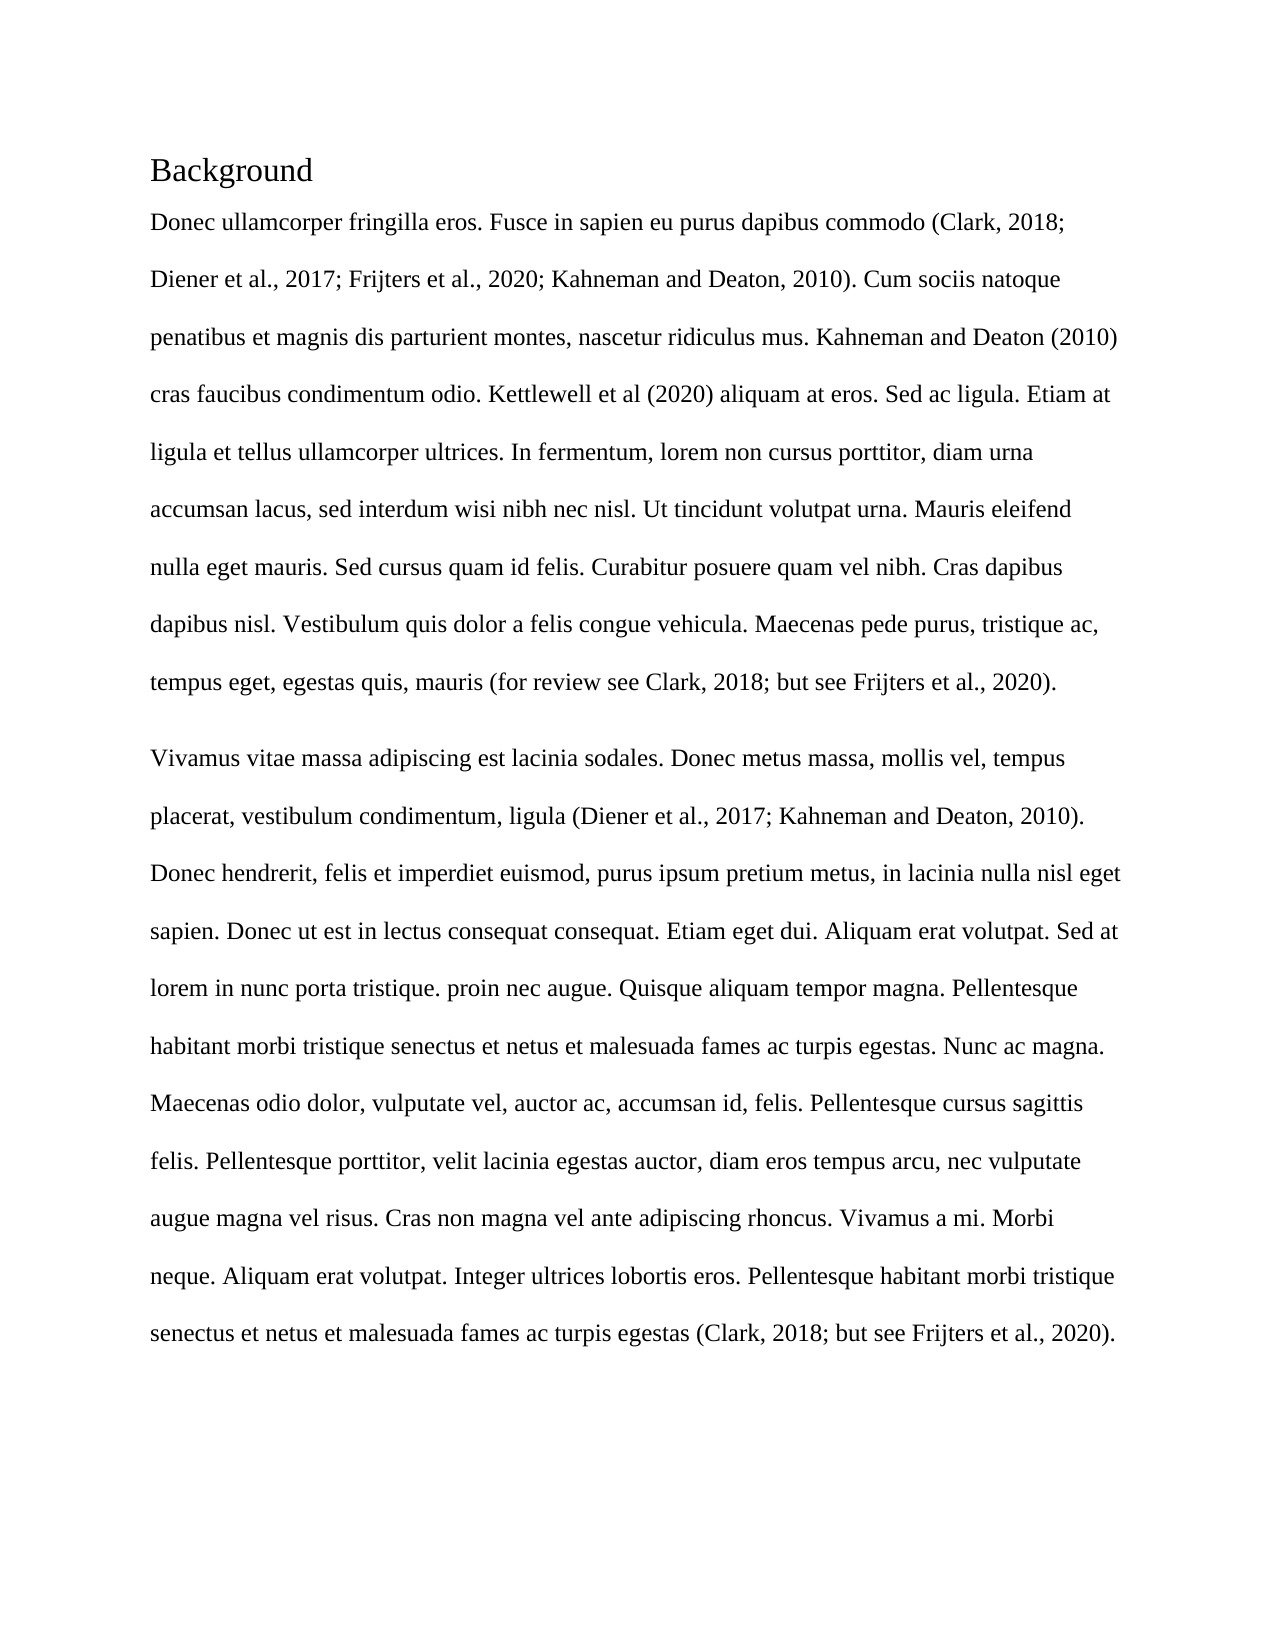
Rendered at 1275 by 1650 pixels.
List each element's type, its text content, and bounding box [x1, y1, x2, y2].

text Donec ullamcorper fringilla eros. Fusce in sapien eu purus dapibus commodo (Clark, 2018; Diener et al., 2017; Frijters et al., 2020; Kahneman and Deaton, 2010). Cum sociis natoque penatibus et magnis dis parturient montes, nascetur ridiculus mus. Kahneman and Deaton (2010) cras faucibus condimentum odio. Kettlewell et al (2020) aliquam at eros. Sed ac ligula. Etiam at ligula et tellus ullamcorper ultrices. In fermentum, lorem non cursus porttitor, diam urna accumsan lacus, sed interdum wisi nibh nec nisl. Ut tincidunt volutpat urna. Mauris eleifend nulla eget mauris. Sed cursus quam id felis. Curabitur posuere quam vel nibh. Cras dapibus dapibus nisl. Vestibulum quis dolor a felis congue vehicula. Maecenas pede purus, tristique ac, tempus eget, egestas quis, mauris (for review see Clark, 2018; but see Frijters et al., 2020). [150, 207, 1125, 696]
text Vivamus vitae massa adipiscing est lacinia sodales. Donec metus massa, mollis vel, tempus placerat, vestibulum condimentum, ligula (Diener et al., 2017; Kahneman and Deaton, 2010). Donec hendrerit, felis et imperdiet euismod, purus ipsum pretium metus, in lacinia nulla nisl eget sapien. Donec ut est in lectus consequat consequat. Etiam eget dui. Aliquam erat volutpat. Sed at lorem in nunc porta tristique. proin nec augue. Quisque aliquam tempor magna. Pellentesque habitant morbi tristique senectus et netus et malesuada fames ac turpis egestas. Nunc ac magna. Maecenas odio dolor, vulputate vel, auctor ac, accumsan id, felis. Pellentesque cursus sagittis felis. Pellentesque porttitor, velit lacinia egestas auctor, diam eros tempus arcu, nec vulputate augue magna vel risus. Cras non magna vel ante adipiscing rhoncus. Vivamus a mi. Morbi neque. Aliquam erat volutpat. Integer ultrices lobortis eros. Pellentesque habitant morbi tristique senectus et netus et malesuada fames ac turpis egestas (Clark, 2018; but see Frijters et al., 2020). [150, 743, 1125, 1347]
subtitle Background [150, 150, 1125, 188]
